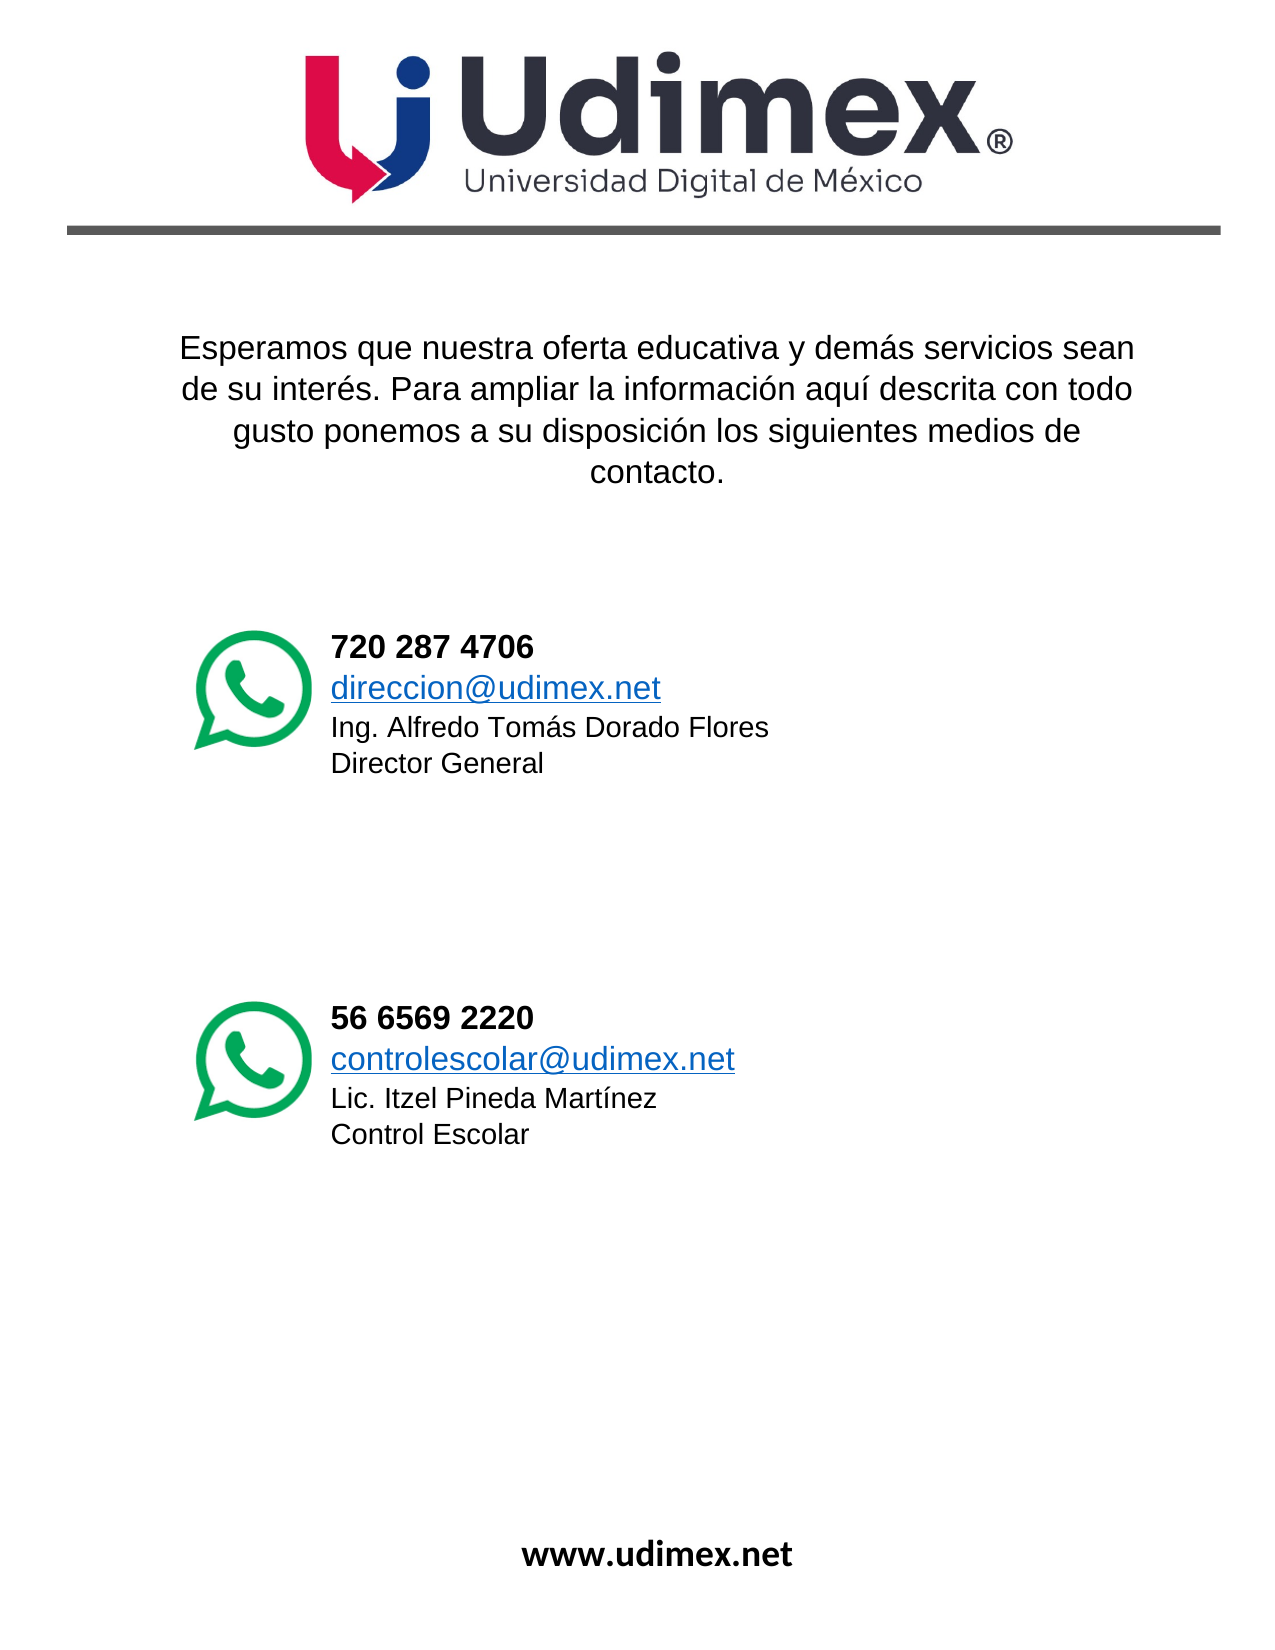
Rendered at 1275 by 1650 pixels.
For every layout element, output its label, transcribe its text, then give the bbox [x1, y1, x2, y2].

picture [177, 628, 312, 749]
text Director General [177, 746, 1137, 779]
picture [177, 999, 312, 1121]
text controlescolar@udimex.net [312, 1039, 1137, 1078]
picture [291, 38, 1023, 221]
text Esperamos que nuestra oferta educativa y demás servicios sean de su interés. Para ampliar la información aquí descrita con todo gusto ponemos a su disposición los siguientes medios de contacto. [177, 328, 1137, 491]
text direccion@udimex.net [312, 668, 1137, 707]
text Ing. Alfredo Tomás Dorado Flores [312, 710, 1137, 743]
text 56 6569 2220 [177, 998, 1137, 1036]
text Lic. Itzel Pineda Martínez [312, 1081, 1137, 1114]
text 720 287 4706 [177, 627, 1137, 665]
text Control Escolar [177, 1117, 1137, 1150]
